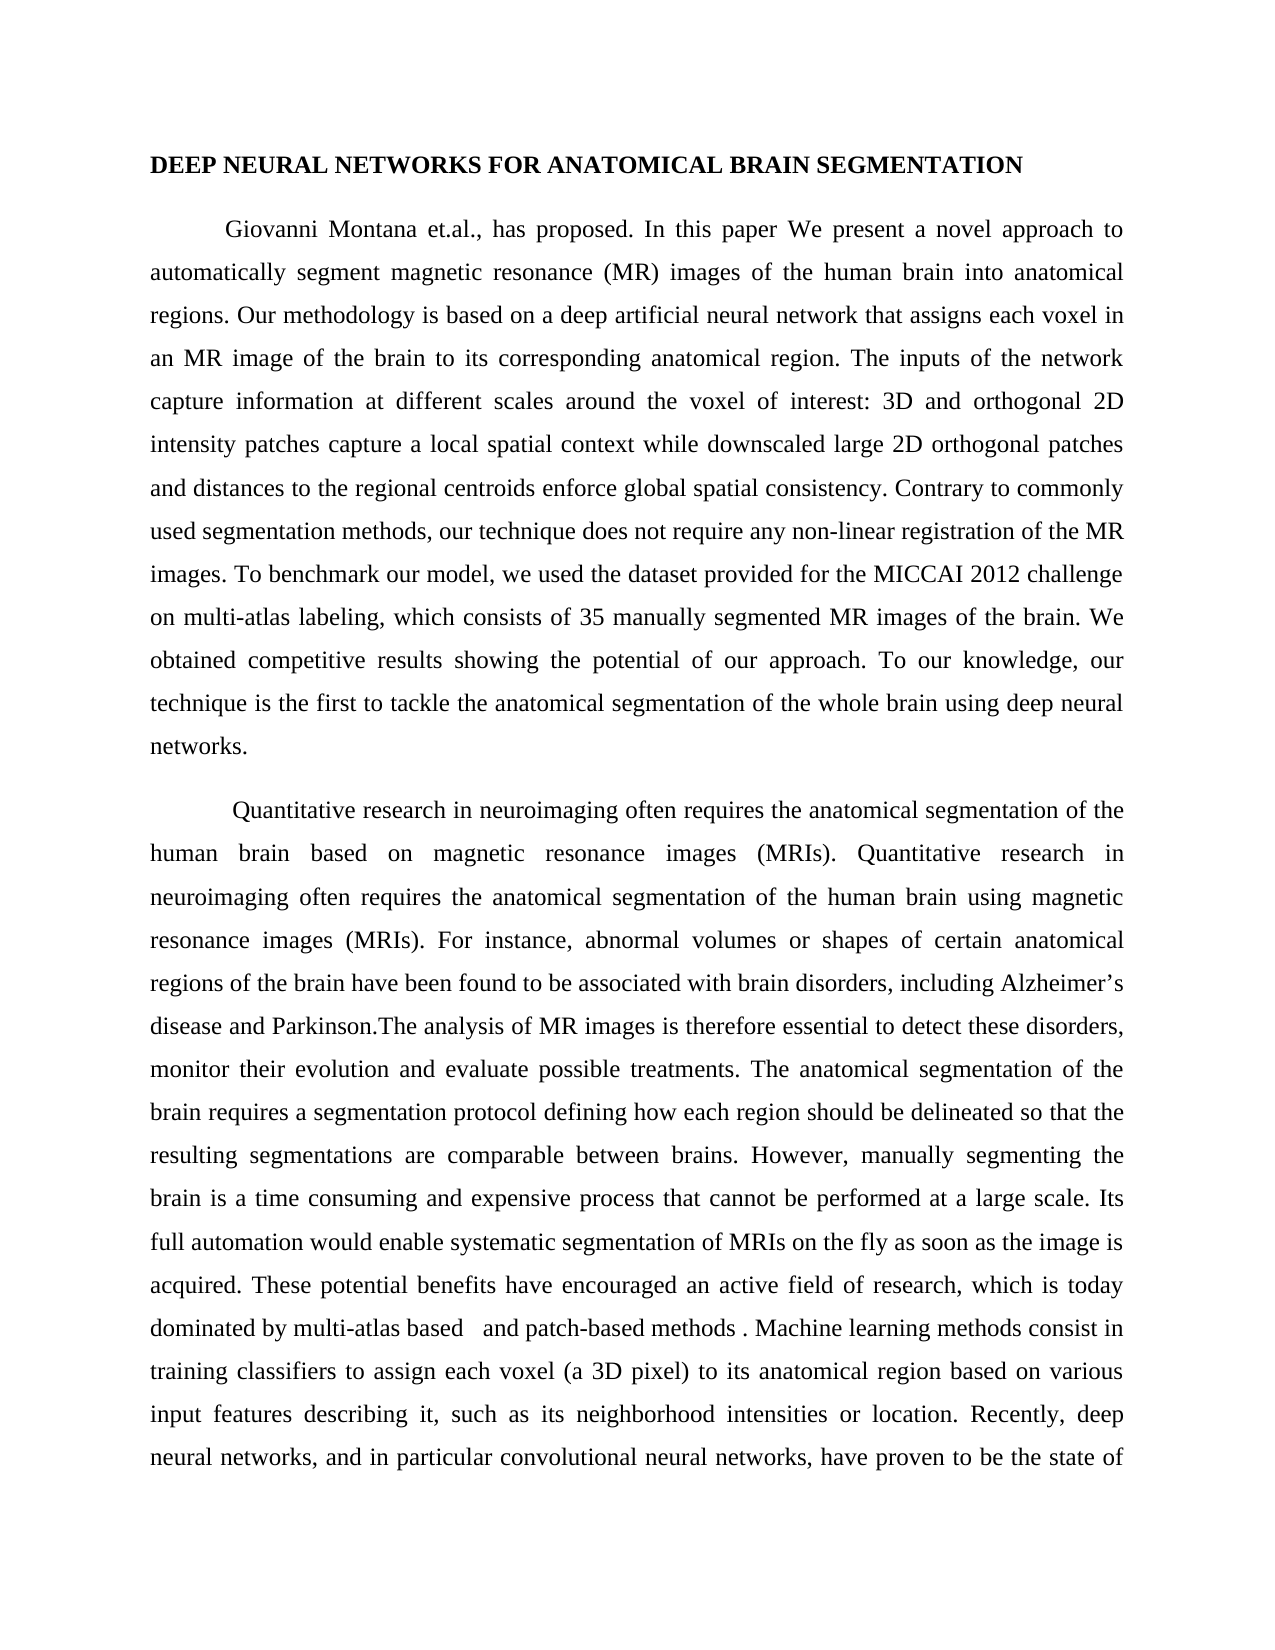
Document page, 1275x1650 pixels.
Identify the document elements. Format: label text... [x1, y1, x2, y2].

text DEEP NEURAL NETWORKS FOR ANATOMICAL BRAIN SEGMENTATION [150, 150, 1125, 179]
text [150, 795, 1125, 1471]
text Giovanni Montana et.al., has proposed. In this paper We present a novel approach to automatically segment magnetic resonance (MR) images of the human brain into anatomical regions. Our methodology is based on a deep artificial neural network that assigns each voxel in an MR image of the brain to its corresponding anatomical region. The inputs of the network capture information at different scales around the voxel of interest: 3D and orthogonal 2D intensity patches capture a local spatial context while downscaled large 2D orthogonal patches and distances to the regional centroids enforce global spatial consistency. Contrary to commonly used segmentation methods, our technique does not require any non-linear registration of the MR images. To benchmark our model, we used the dataset provided for the MICCAI 2012 challenge on multi-atlas labeling, which consists of 35 manually segmented MR images of the brain. We obtained competitive results showing the potential of our approach. To our knowledge, our technique is the first to tackle the anatomical segmentation of the whole brain using deep neural networks. [150, 214, 1125, 760]
